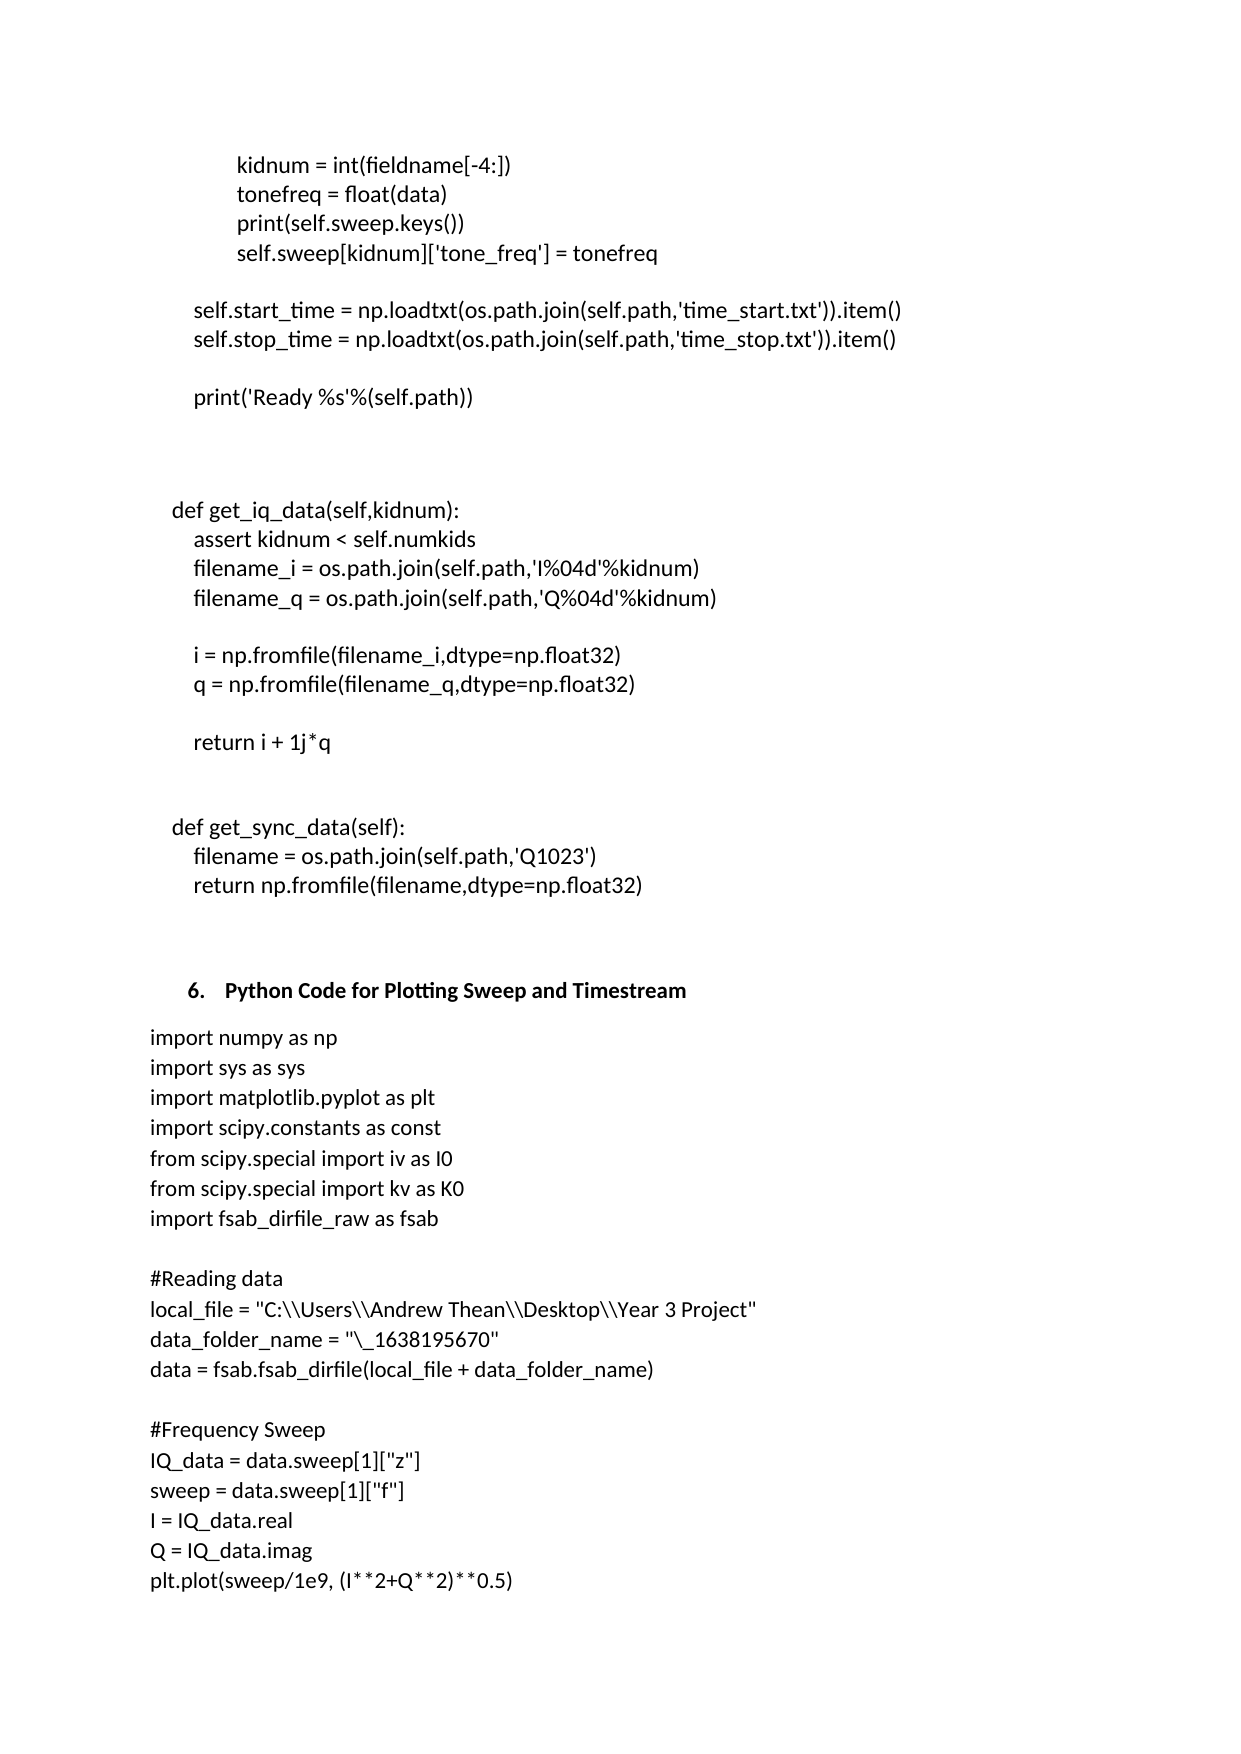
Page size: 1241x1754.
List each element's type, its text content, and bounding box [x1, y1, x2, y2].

text tonefreq = float(data) [150, 179, 1090, 208]
text import fsab_dirfile_raw as fsab [150, 1204, 1090, 1232]
text self.stop_time = np.loadtxt(os.path.join(self.path,'time_stop.txt')).item() [150, 324, 1090, 354]
text I = IQ_data.real [150, 1506, 1090, 1534]
text Q = IQ_data.imag [150, 1536, 1090, 1564]
list Python Code for Plotting Sweep and Timestream [187, 976, 1090, 1004]
text #Reading data [150, 1264, 1090, 1292]
text #Frequency Sweep [150, 1416, 1090, 1443]
text return np.fromfile(filename,dtype=np.float32) [150, 871, 1090, 900]
text kidnum = int(fieldname[-4:]) [150, 150, 1090, 179]
text sweep = data.sweep[1]["f"] [150, 1476, 1090, 1504]
text import sys as sys [150, 1053, 1090, 1081]
text data_folder_name = "\_1638195670" [150, 1325, 1090, 1353]
text import scipy.constants as const [150, 1113, 1090, 1141]
text return i + 1j*q [150, 727, 1090, 756]
text q = np.fromfile(filename_q,dtype=np.float32) [150, 669, 1090, 699]
text filename_q = os.path.join(self.path,'Q%04d'%kidnum) [150, 583, 1090, 612]
text i = np.fromfile(filename_i,dtype=np.float32) [150, 640, 1090, 669]
text import matplotlib.pyplot as plt [150, 1083, 1090, 1111]
text self.sweep[kidnum]['tone_freq'] = tonefreq [150, 238, 1090, 267]
text local_file = "C:\\Users\\Andrew Thean\\Desktop\\Year 3 Project" [150, 1295, 1090, 1323]
text data = fsab.fsab_dirfile(local_file + data_folder_name) [150, 1355, 1090, 1383]
text print(self.sweep.keys()) [150, 208, 1090, 238]
text import numpy as np [150, 1023, 1090, 1051]
text from scipy.special import iv as I0 [150, 1144, 1090, 1172]
text IQ_data = data.sweep[1]["z"] [150, 1446, 1090, 1474]
text def get_iq_data(self,kidnum): [150, 495, 1090, 524]
text plt.plot(sweep/1e9, (I**2+Q**2)**0.5) [150, 1567, 1090, 1594]
text assert kidnum < self.numkids [150, 524, 1090, 553]
text print('Ready %s'%(self.path)) [150, 382, 1090, 411]
text filename_i = os.path.join(self.path,'I%04d'%kidnum) [150, 553, 1090, 583]
text self.start_time = np.loadtxt(os.path.join(self.path,'time_start.txt')).item() [150, 295, 1090, 324]
text filename = os.path.join(self.path,'Q1023') [150, 841, 1090, 871]
text from scipy.special import kv as K0 [150, 1174, 1090, 1202]
text def get_sync_data(self): [150, 812, 1090, 841]
